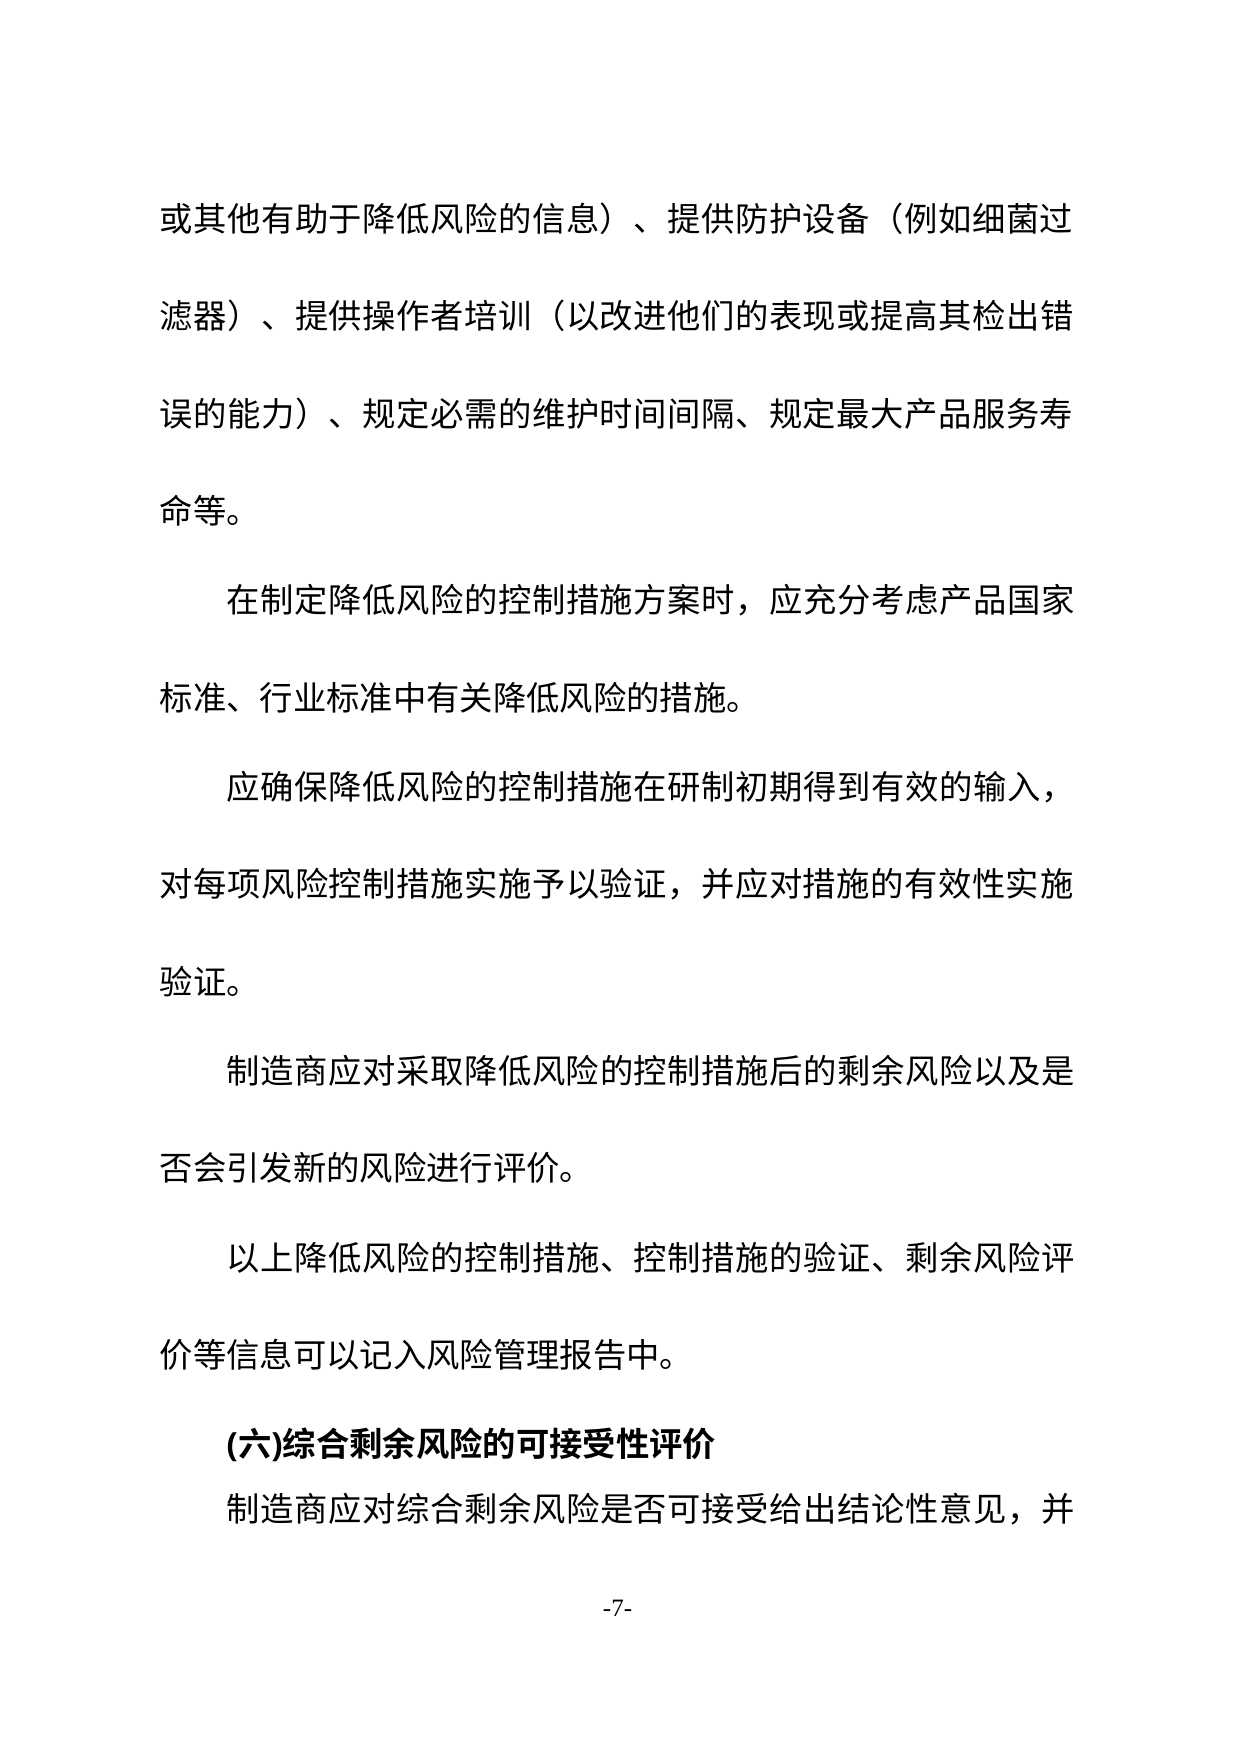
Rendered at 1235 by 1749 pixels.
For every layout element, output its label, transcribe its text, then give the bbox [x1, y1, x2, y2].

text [159, 184, 1075, 542]
text 制造商应对采取降低风险的控制措施后的剩余风险以及是否会引发新的风险进行评价。 [159, 1036, 1075, 1199]
text 以上降低风险的控制措施、控制措施的验证、剩余风险评价等信息可以记入风险管理报告中。 [159, 1223, 1075, 1385]
subtitle 综合剩余风险的可接受性评价 [159, 1409, 1075, 1474]
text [159, 1474, 1075, 1539]
text 在制定降低风险的控制措施方案时，应充分考虑产品国家标准、行业标准中有关降低风险的措施。 [159, 566, 1075, 728]
text 应确保降低风险的控制措施在研制初期得到有效的输入，对每项风险控制措施实施予以验证，并应对措施的有效性实施验证。 [159, 752, 1075, 1012]
